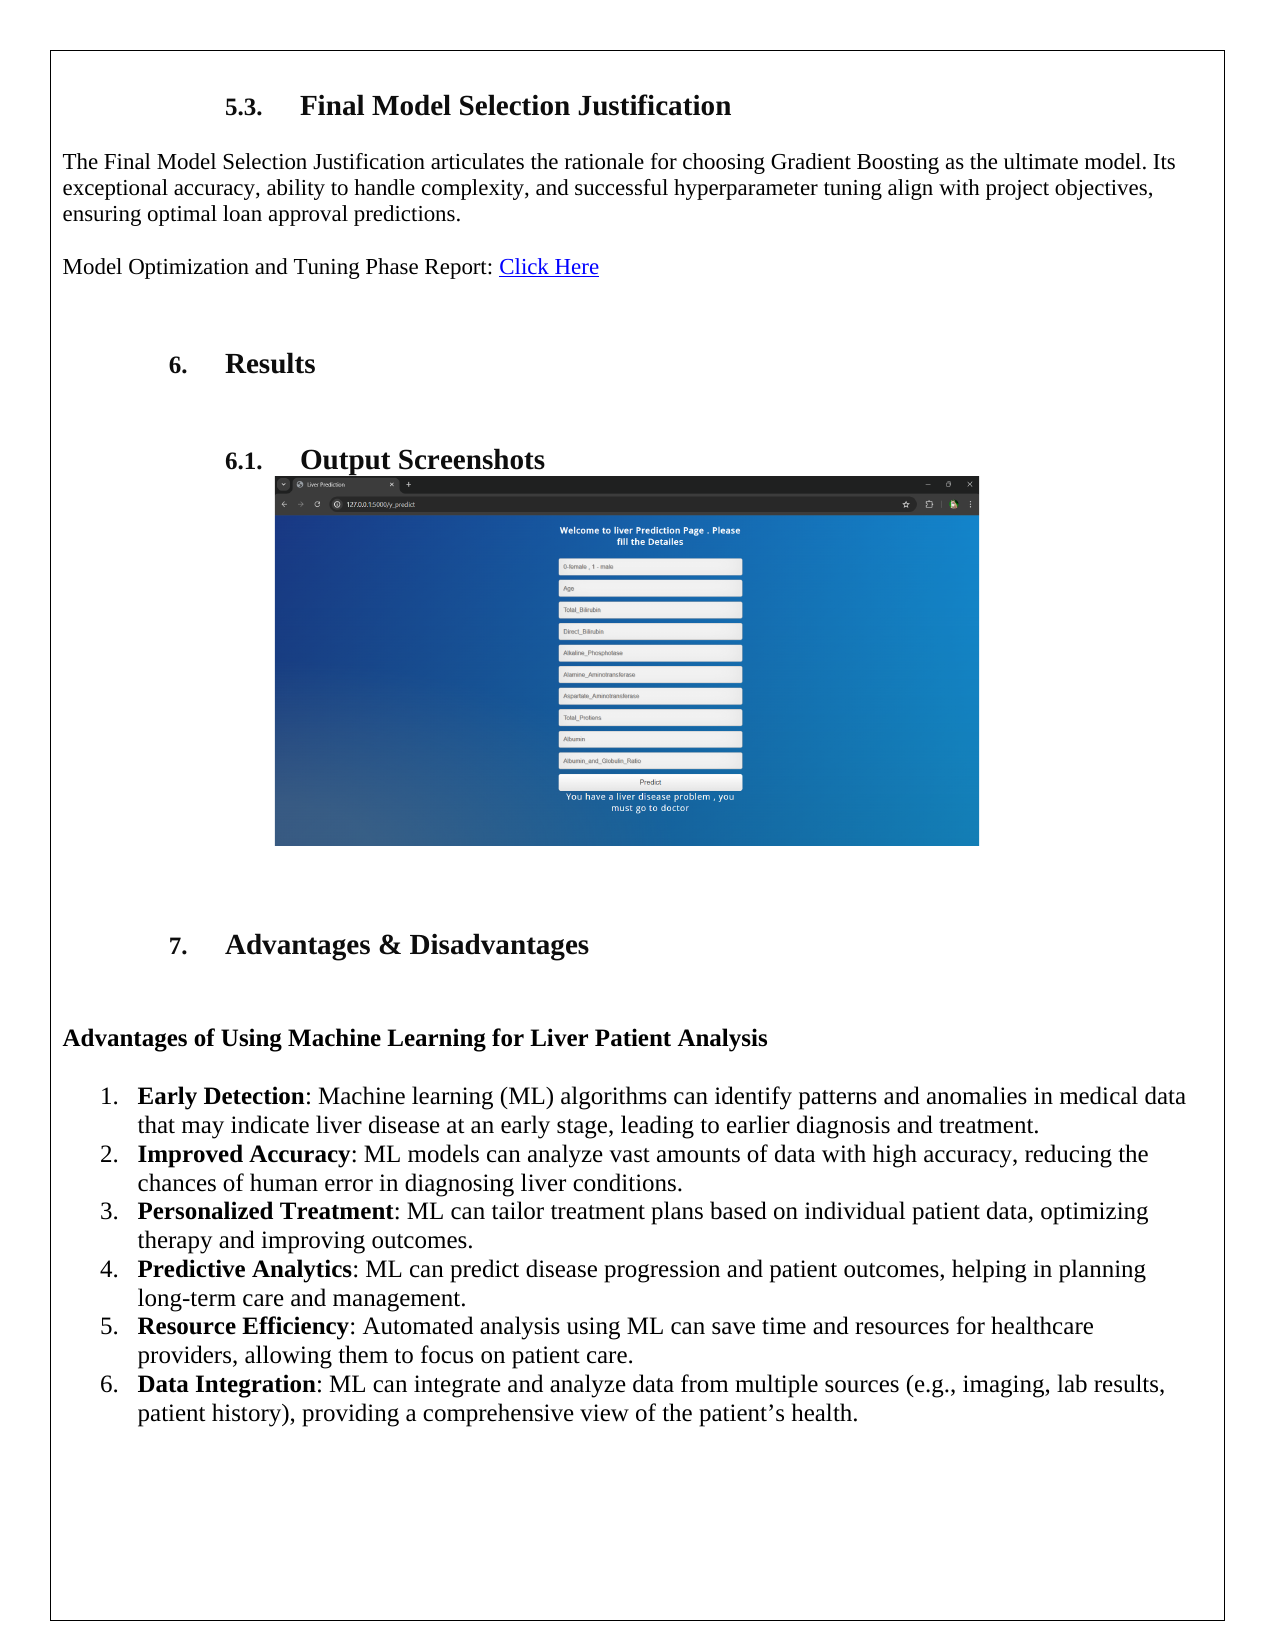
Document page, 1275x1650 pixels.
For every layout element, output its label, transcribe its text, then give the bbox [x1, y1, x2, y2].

text The Final Model Selection Justification articulates the rationale for choosing Gradient Boosting as the ultimate model. Its exceptional accuracy, ability to handle complexity, and successful hyperparameter tuning align with project objectives, ensuring optimal loan approval predictions. [62, 148, 1192, 227]
text Model Optimization and Tuning Phase Report: Click Here [62, 253, 1192, 279]
list Resource Efficiency: Automated analysis using ML can save time and resources for healthcare providers, allowing them to focus on patient care. [100, 1311, 1192, 1369]
list Personalized Treatment: ML can tailor treatment plans based on individual patient data, optimizing therapy and improving outcomes. [100, 1196, 1192, 1254]
list Advantages & Disadvantages [169, 927, 1192, 961]
list Improved Accuracy: ML models can analyze vast amounts of data with high accuracy, reducing the chances of human error in diagnosing liver conditions. [100, 1139, 1192, 1196]
list Results [169, 347, 1192, 380]
list Data Integration: ML can integrate and analyze data from multiple sources (e.g., imaging, lab results, patient history), providing a comprehensive view of the patient’s health. [100, 1369, 1192, 1426]
list Output Screenshots [225, 442, 1192, 476]
list Final Model Selection Justification [225, 88, 1192, 121]
list Predictive Analytics: ML can predict disease progression and patient outcomes, helping in planning long-term care and management. [100, 1254, 1192, 1311]
picture [274, 476, 980, 846]
list Early Detection: Machine learning (ML) algorithms can identify patterns and anomalies in medical data that may indicate liver disease at an early stage, leading to earlier diagnosis and treatment. [100, 1081, 1192, 1139]
text Advantages of Using Machine Learning for Liver Patient Analysis [62, 1023, 1192, 1052]
